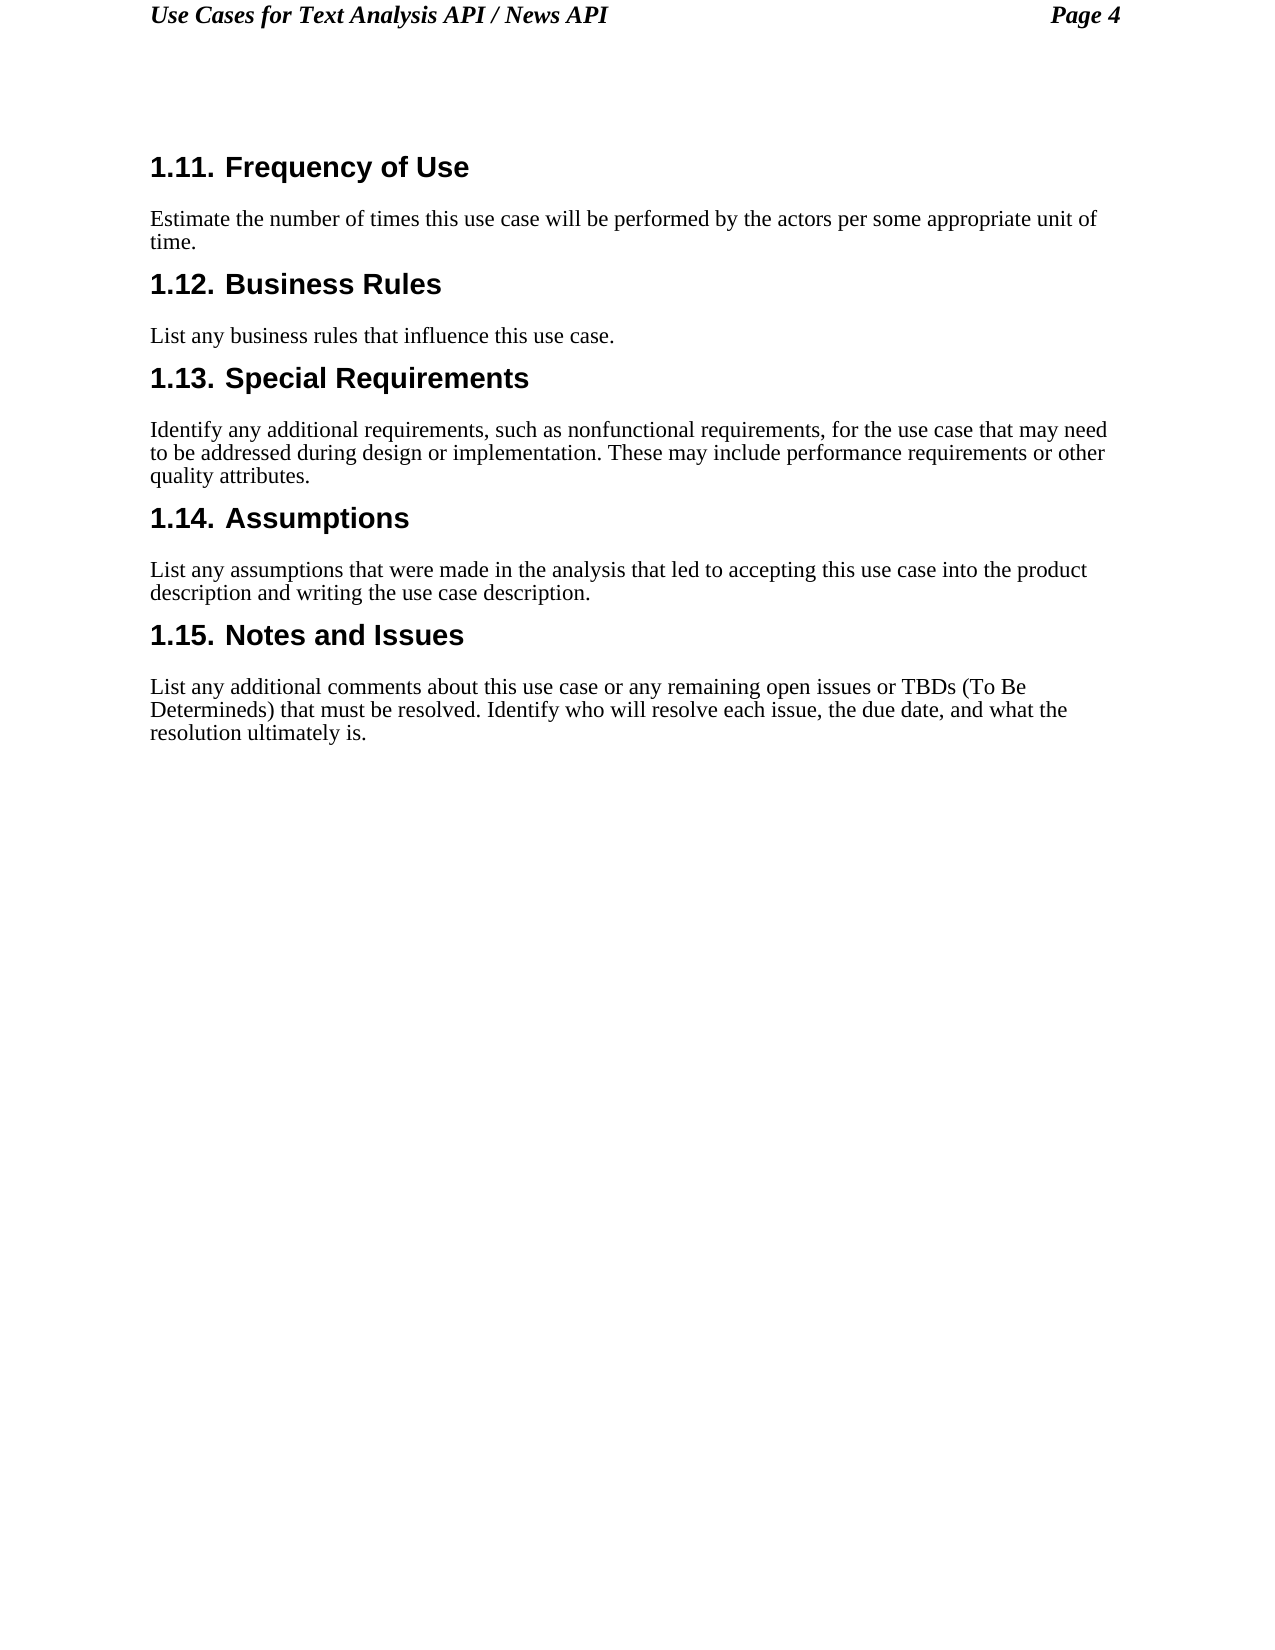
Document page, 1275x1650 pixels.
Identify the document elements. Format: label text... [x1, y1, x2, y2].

subtitle Notes and Issues [150, 617, 1125, 651]
subtitle Business Rules [150, 267, 1125, 300]
text Estimate the number of times this use case will be performed by the actors per some appropriate unit of time. [150, 208, 1125, 254]
subtitle Special Requirements [150, 361, 1125, 394]
text List any business rules that influence this use case. [150, 325, 1125, 348]
subtitle Frequency of Use [150, 150, 1125, 183]
text Identify any additional requirements, such as nonfunctional requirements, for the use case that may need to be addressed during design or implementation. These may include performance requirements or other quality attributes. [150, 419, 1125, 488]
subtitle Assumptions [150, 501, 1125, 534]
text List any additional comments about this use case or any remaining open issues or TBDs (To Be Determineds) that must be resolved. Identify who will resolve each issue, the due date, and what the resolution ultimately is. [150, 676, 1125, 745]
text List any assumptions that were made in the analysis that led to accepting this use case into the product description and writing the use case description. [150, 559, 1125, 605]
